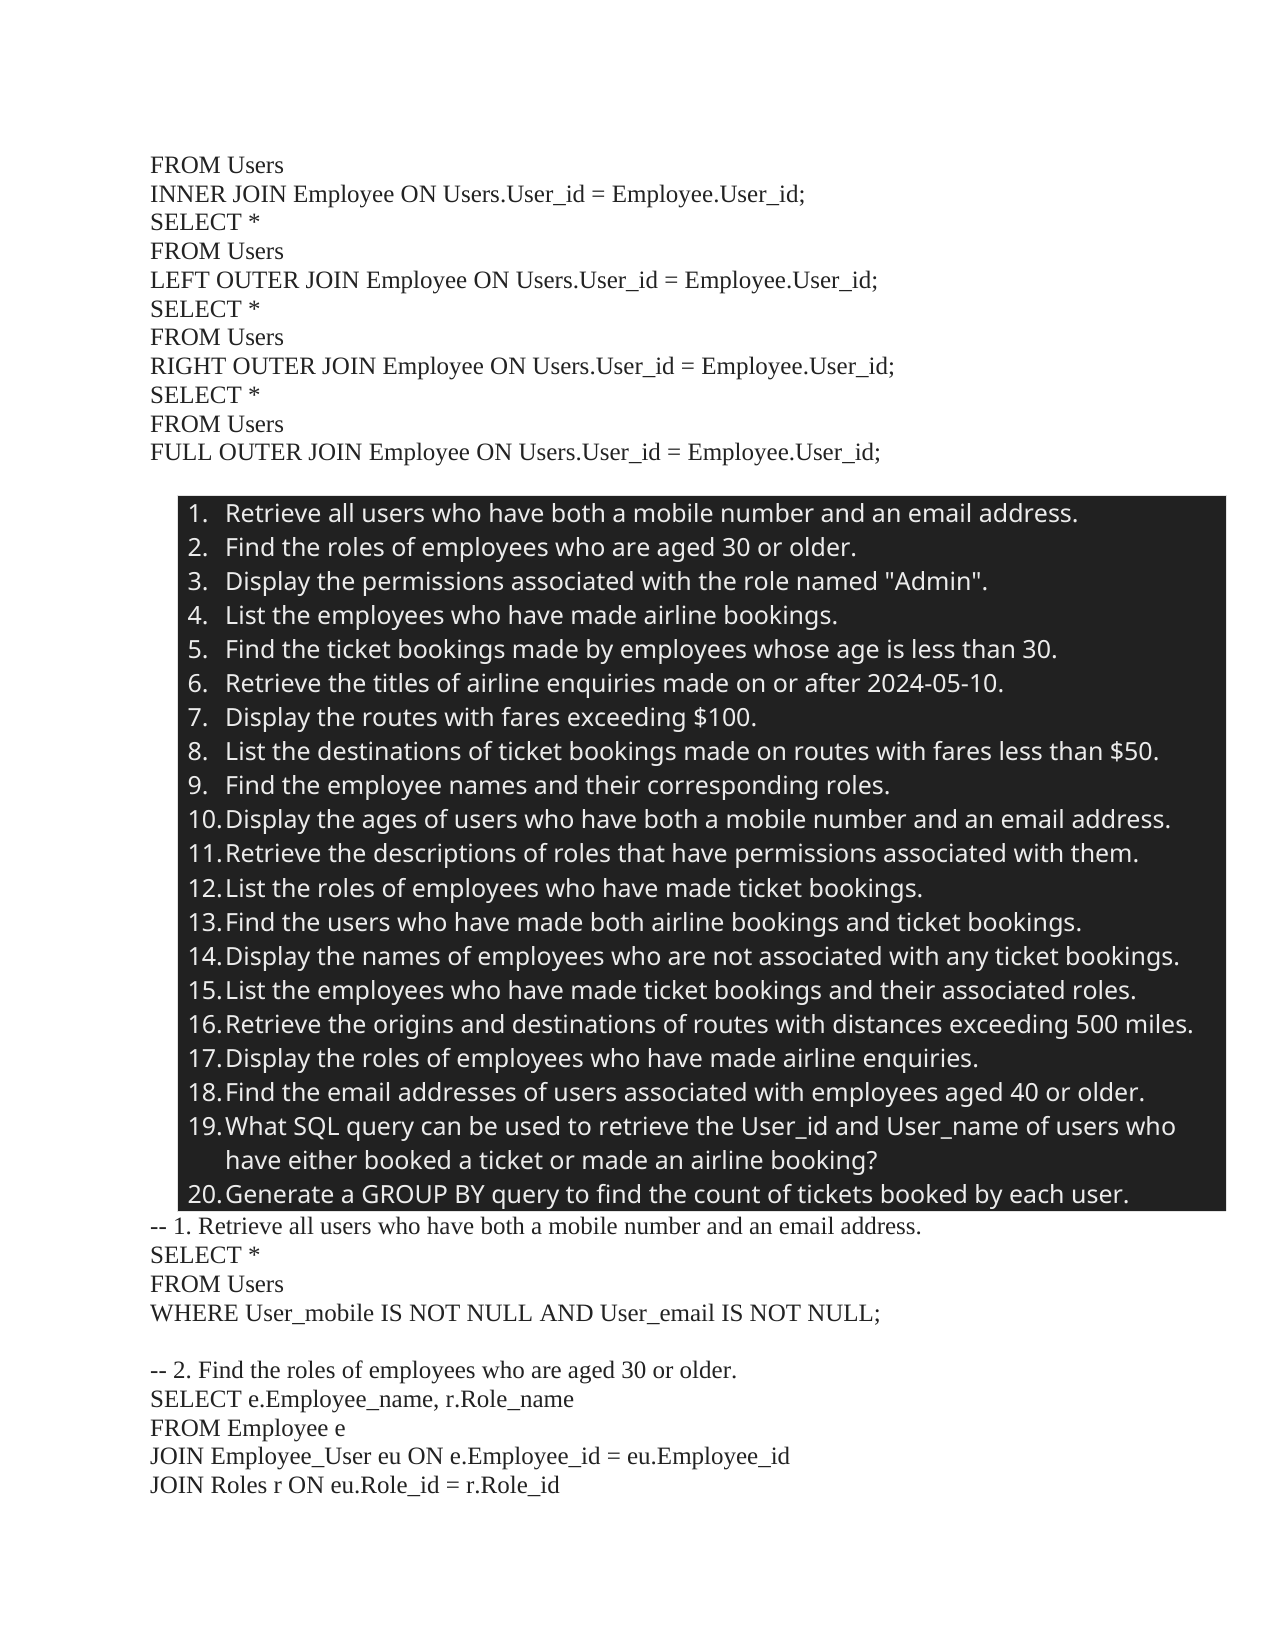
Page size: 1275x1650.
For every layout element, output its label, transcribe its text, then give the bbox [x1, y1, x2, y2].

list Retrieve the origins and destinations of routes with distances exceeding 500 miles. [178, 1006, 1226, 1040]
text -- 1. Retrieve all users who have both a mobile number and an email address. [150, 1211, 1226, 1240]
text SELECT * [150, 380, 1226, 409]
text FROM Users [150, 322, 1226, 351]
list Display the roles of employees who have made airline enquiries. [178, 1040, 1226, 1074]
text FROM Users [150, 1269, 1226, 1298]
list Display the names of employees who are not associated with any ticket bookings. [178, 938, 1226, 972]
list Find the ticket bookings made by employees whose age is less than 30. [178, 631, 1226, 665]
list Display the ages of users who have both a mobile number and an email address. [178, 802, 1226, 836]
text JOIN Employee_User eu ON e.Employee_id = eu.Employee_id [150, 1441, 1226, 1470]
text FROM Users [150, 409, 1226, 437]
text FROM Users [150, 236, 1226, 265]
list List the destinations of ticket bookings made on routes with fares less than $50. [178, 733, 1226, 767]
list Generate a GROUP BY query to find the count of tickets booked by each user. [878, 1176, 1226, 1211]
text SELECT e.Employee_name, r.Role_name [150, 1384, 1226, 1413]
text SELECT * [150, 1240, 1226, 1269]
text WHERE User_mobile IS NOT NULL AND User_email IS NOT NULL; [150, 1298, 1226, 1326]
list Retrieve the titles of airline enquiries made on or after 2024-05-10. [178, 665, 1226, 699]
text INNER JOIN Employee ON Users.User_id = Employee.User_id; [150, 179, 1226, 207]
text JOIN Roles r ON eu.Role_id = r.Role_id [150, 1470, 1226, 1499]
list Find the employee names and their corresponding roles. [178, 767, 1226, 802]
list List the roles of employees who have made ticket bookings. [178, 870, 1226, 904]
text FROM Users [150, 150, 1226, 179]
list List the employees who have made airline bookings. [178, 597, 1226, 631]
text SELECT * [150, 207, 1226, 236]
text SELECT * [150, 294, 1226, 322]
list List the employees who have made ticket bookings and their associated roles. [178, 972, 1226, 1006]
text LEFT OUTER JOIN Employee ON Users.User_id = Employee.User_id; [150, 265, 1226, 294]
list What SQL query can be used to retrieve the User_id and User_name of users who have either booked a ticket or made an airline booking? [178, 1108, 1226, 1176]
list Find the email addresses of users associated with employees aged 40 or older. [178, 1074, 1226, 1108]
text -- 2. Find the roles of employees who are aged 30 or older. [150, 1355, 1226, 1384]
list Find the roles of employees who are aged 30 or older. [178, 529, 1226, 563]
text FULL OUTER JOIN Employee ON Users.User_id = Employee.User_id; [150, 437, 1226, 466]
list Display the routes with fares exceeding $100. [178, 699, 1226, 733]
text RIGHT OUTER JOIN Employee ON Users.User_id = Employee.User_id; [150, 351, 1226, 380]
list Display the permissions associated with the role named "Admin". [178, 563, 1226, 597]
list Retrieve all users who have both a mobile number and an email address. [178, 496, 1226, 529]
list Retrieve the descriptions of roles that have permissions associated with them. [178, 836, 1226, 870]
list Find the users who have made both airline bookings and ticket bookings. [178, 904, 1226, 938]
text FROM Employee e [150, 1413, 1226, 1441]
